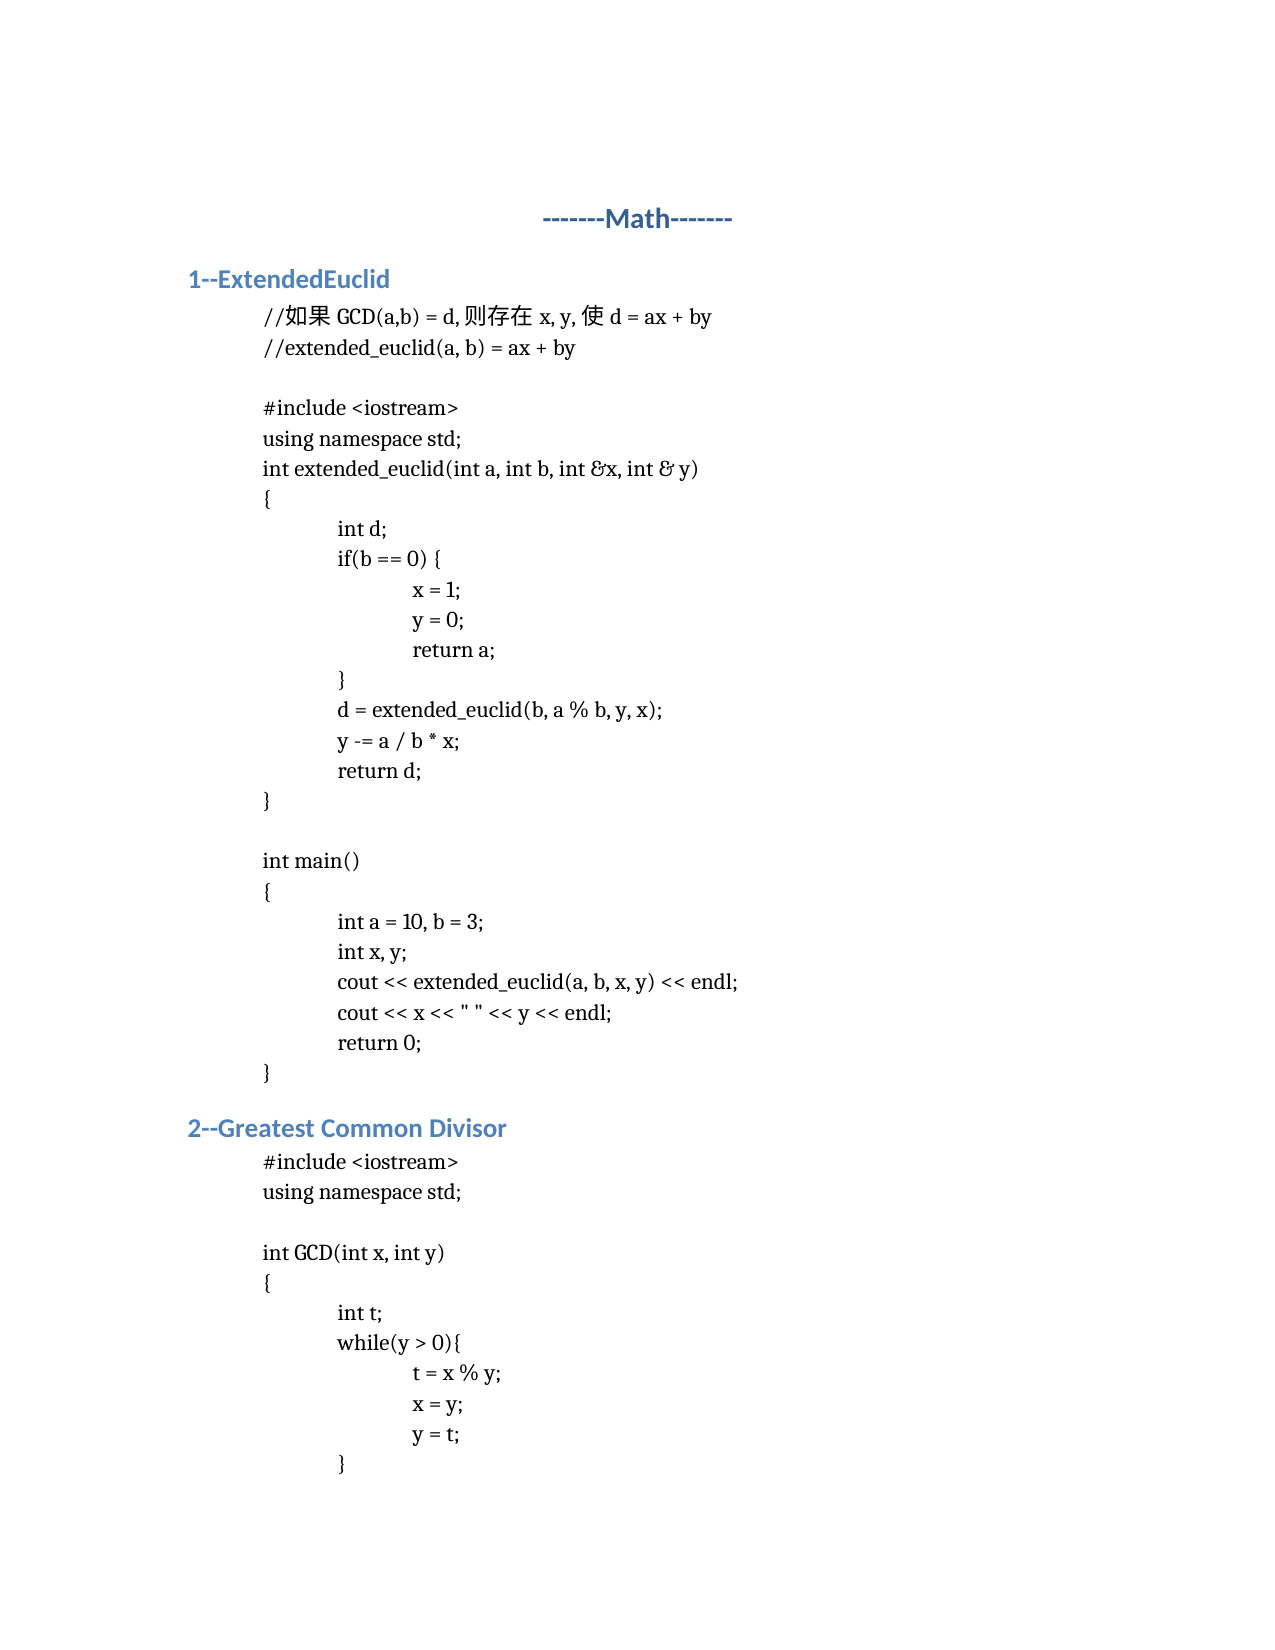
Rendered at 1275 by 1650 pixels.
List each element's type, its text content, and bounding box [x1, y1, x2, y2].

list //如果 GCD(a,b) = d, 则存在 x, y, 使 d = ax + by //extended_euclid(a, b) = ax + by #include <iostream> using namespace std; int extended_euclid(int a, int b, int &x, int & y) { int d; if(b == 0) { x = 1; y = 0; return a; } d = extended_euclid(b, a % b, y, x); y -= a / b * x; return d; } int main() { int a = 10, b = 3; int x, y; cout << extended_euclid(a, b, x, y) << endl; cout << x << " " << y << endl; return 0; } [262, 300, 1087, 1086]
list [262, 1149, 1087, 1477]
subtitle 2--Greatest Common Divisor [187, 1111, 1087, 1144]
subtitle 1--ExtendedEuclid [187, 262, 1087, 295]
subtitle -------Math------- [187, 200, 1087, 236]
